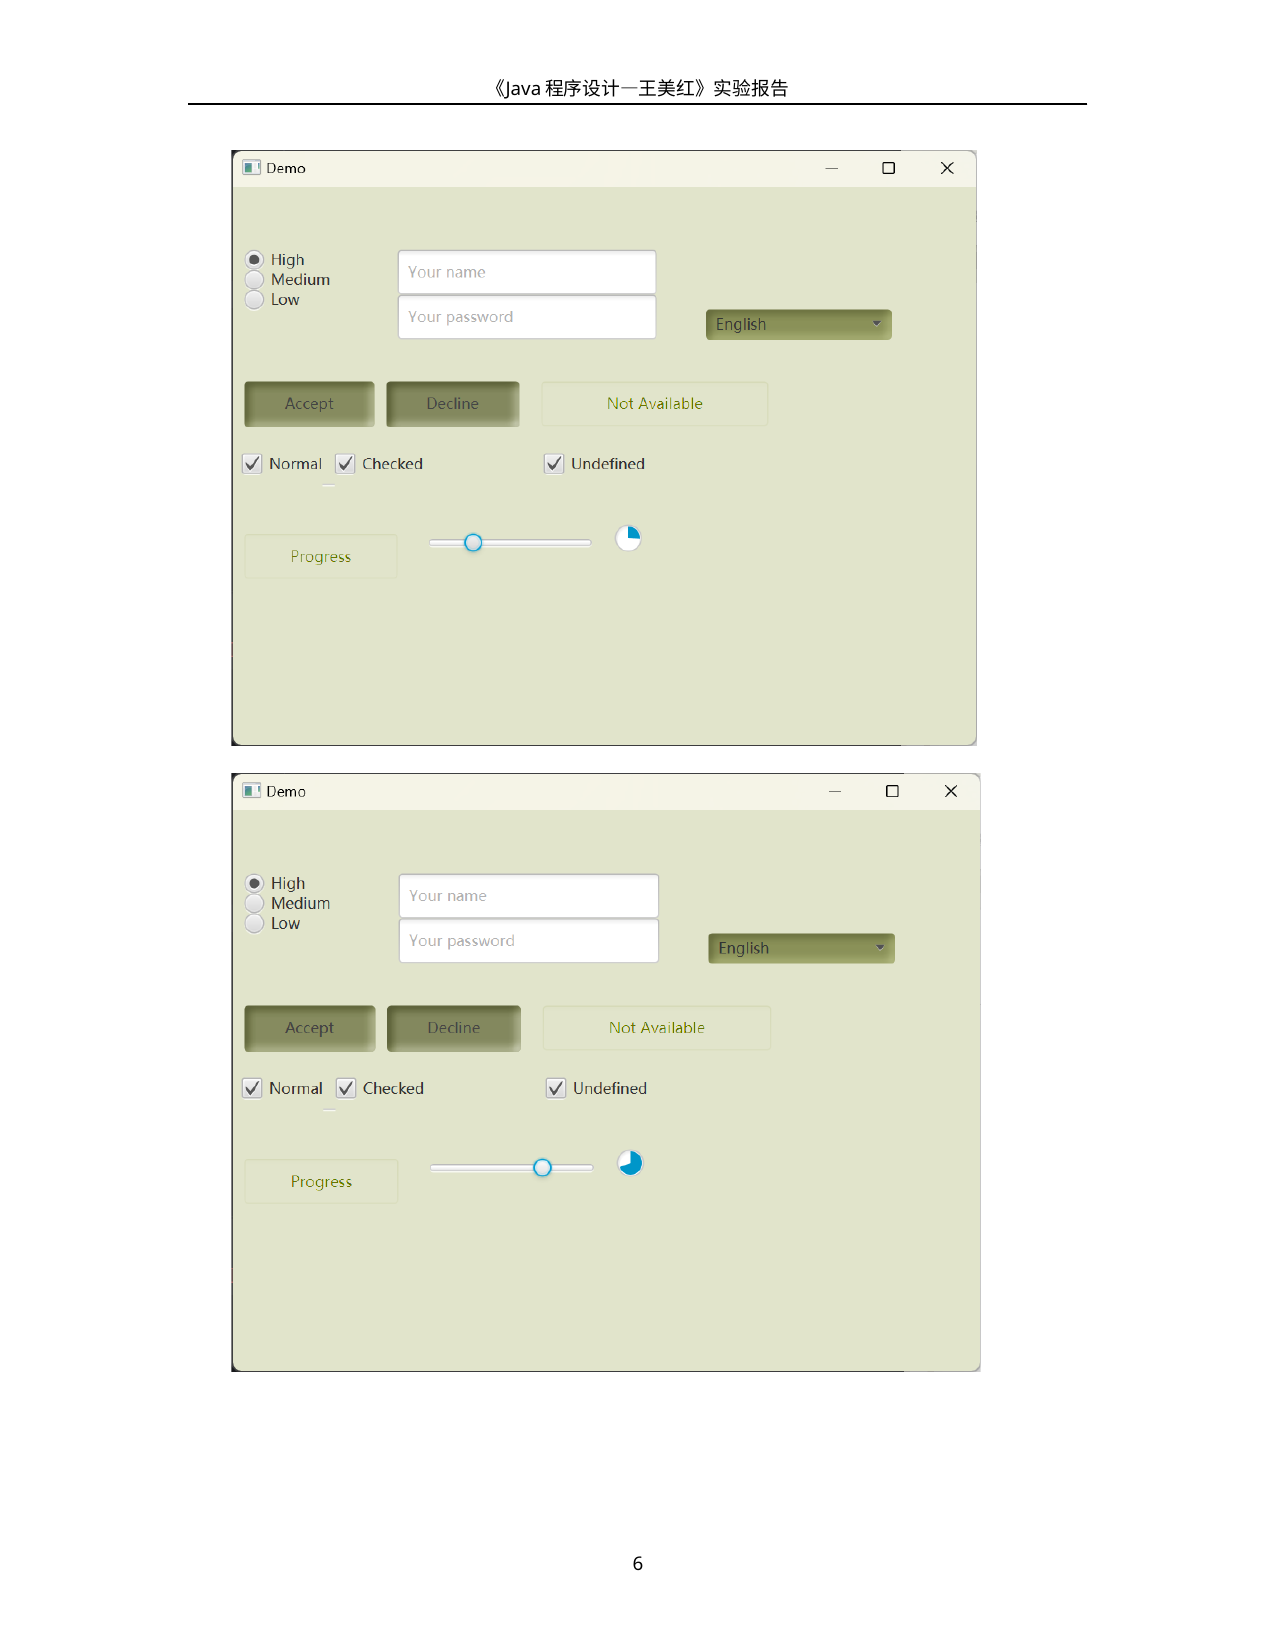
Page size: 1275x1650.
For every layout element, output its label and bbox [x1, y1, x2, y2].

picture [231, 150, 977, 746]
picture [231, 773, 981, 1372]
